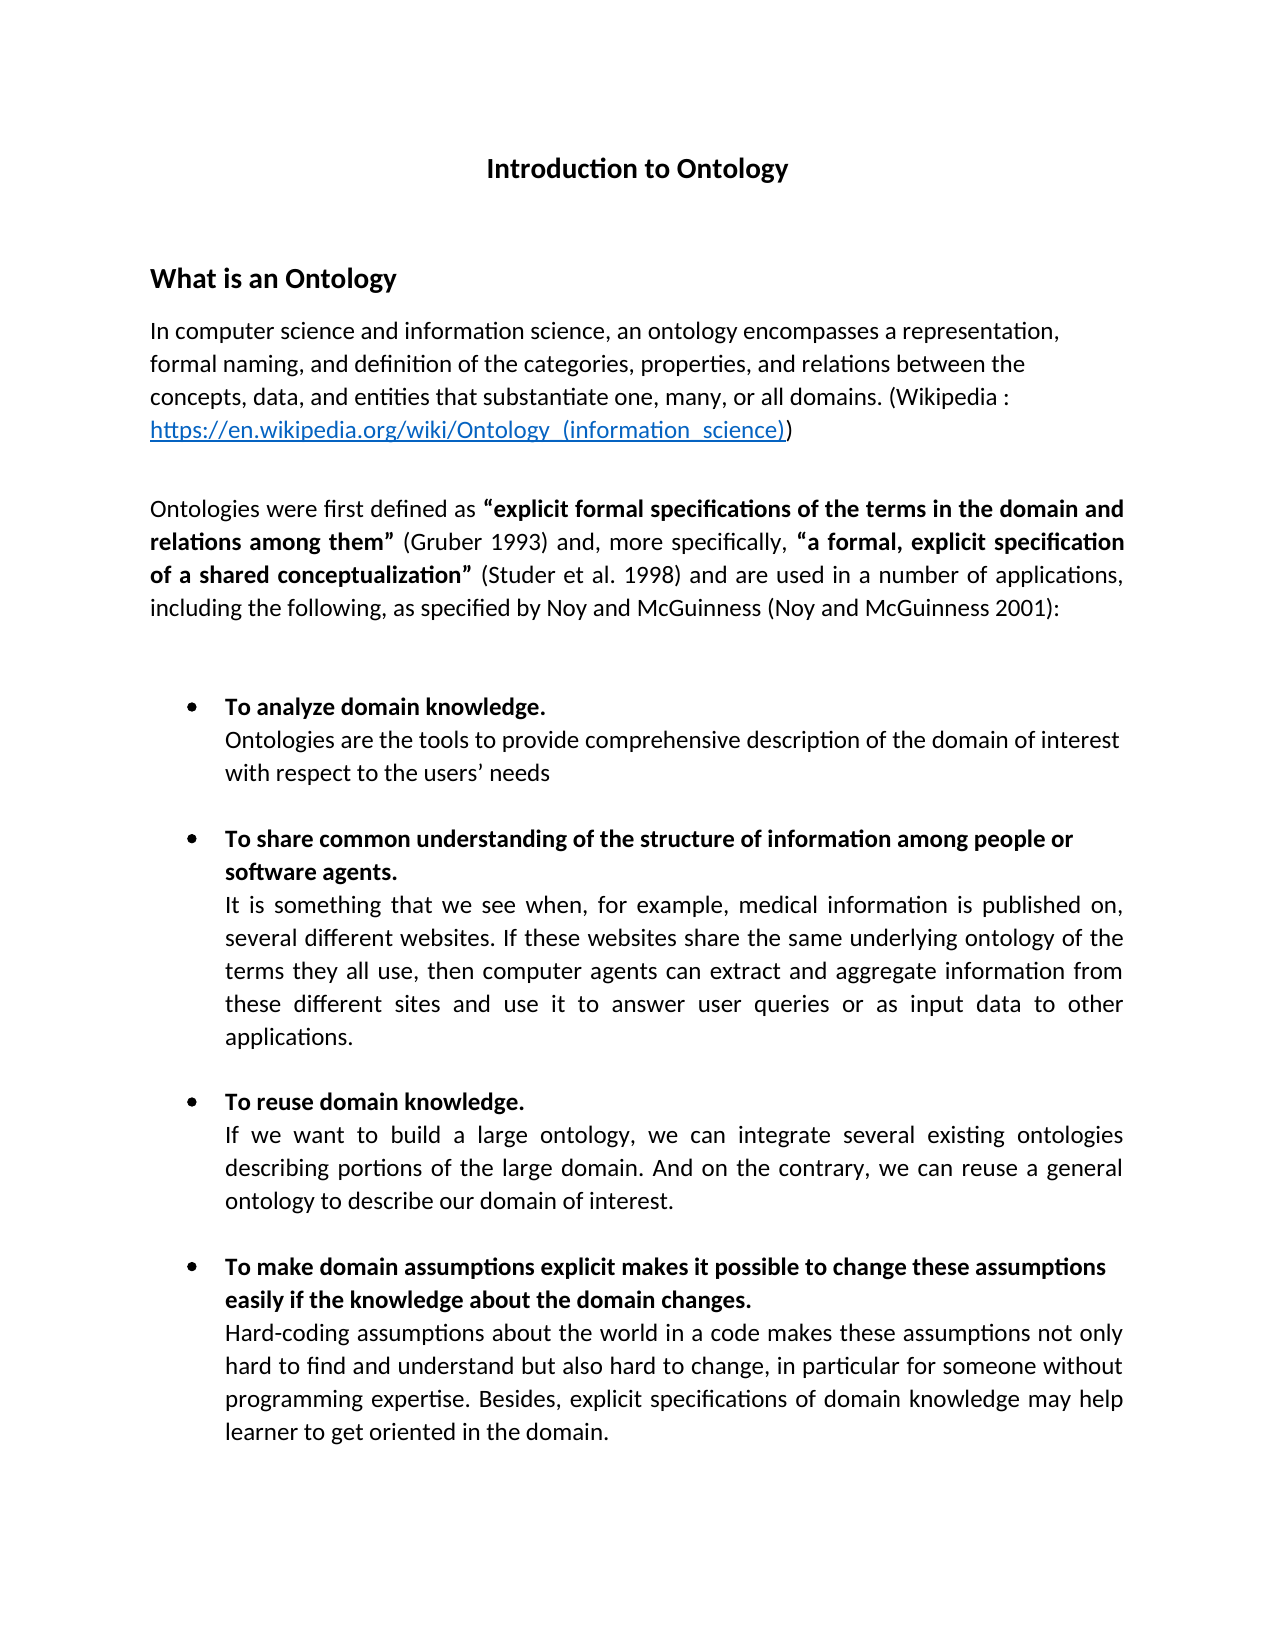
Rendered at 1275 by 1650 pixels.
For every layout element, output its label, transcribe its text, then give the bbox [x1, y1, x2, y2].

list To analyze domain knowledge. [187, 692, 1125, 722]
list If we want to build a large ontology, we can integrate several existing ontologies describing portions of the large domain. And on the contrary, we can reuse a general ontology to describe our domain of interest. [225, 1119, 1125, 1216]
list It is something that we see when, for example, medical information is published on, several different websites. If these websites share the same underlying ontology of the terms they all use, then computer agents can extract and aggregate information from these different sites and use it to answer user queries or as input data to other applications. [225, 889, 1125, 1051]
list To share common understanding of the structure of information among people or software agents. [187, 823, 1125, 887]
list To make domain assumptions explicit makes it possible to change these assumptions easily if the knowledge about the domain changes. [187, 1251, 1125, 1314]
text What is an Ontology [150, 260, 1125, 296]
list To reuse domain knowledge. [187, 1087, 1125, 1117]
list Hard-coding assumptions about the world in a code makes these assumptions not only hard to find and understand but also hard to change, in particular for someone without programming expertise. Besides, explicit specifications of domain knowledge may help learner to get oriented in the domain. [225, 1317, 1125, 1446]
text In computer science and information science, an ontology encompasses a representation, formal naming, and definition of the categories, properties, and relations between the concepts, data, and entities that substantiate one, many, or all domains. (Wikipedia : https://en.wikipedia.org/wiki/Ontology_(information_science)) [150, 315, 1125, 475]
text Ontologies were first defined as “explicit formal specifications of the terms in the domain and relations among them” (Gruber 1993) and, more specifically, “a formal, explicit specification of a shared conceptualization” (Studer et al. 1998) and are used in a number of applications, including the following, as specified by Noy and McGuinness (Noy and McGuinness 2001): [150, 494, 1125, 623]
text Introduction to Ontology [150, 150, 1125, 186]
list Ontologies are the tools to provide comprehensive description of the domain of interest with respect to the users’ needs [225, 724, 1125, 788]
